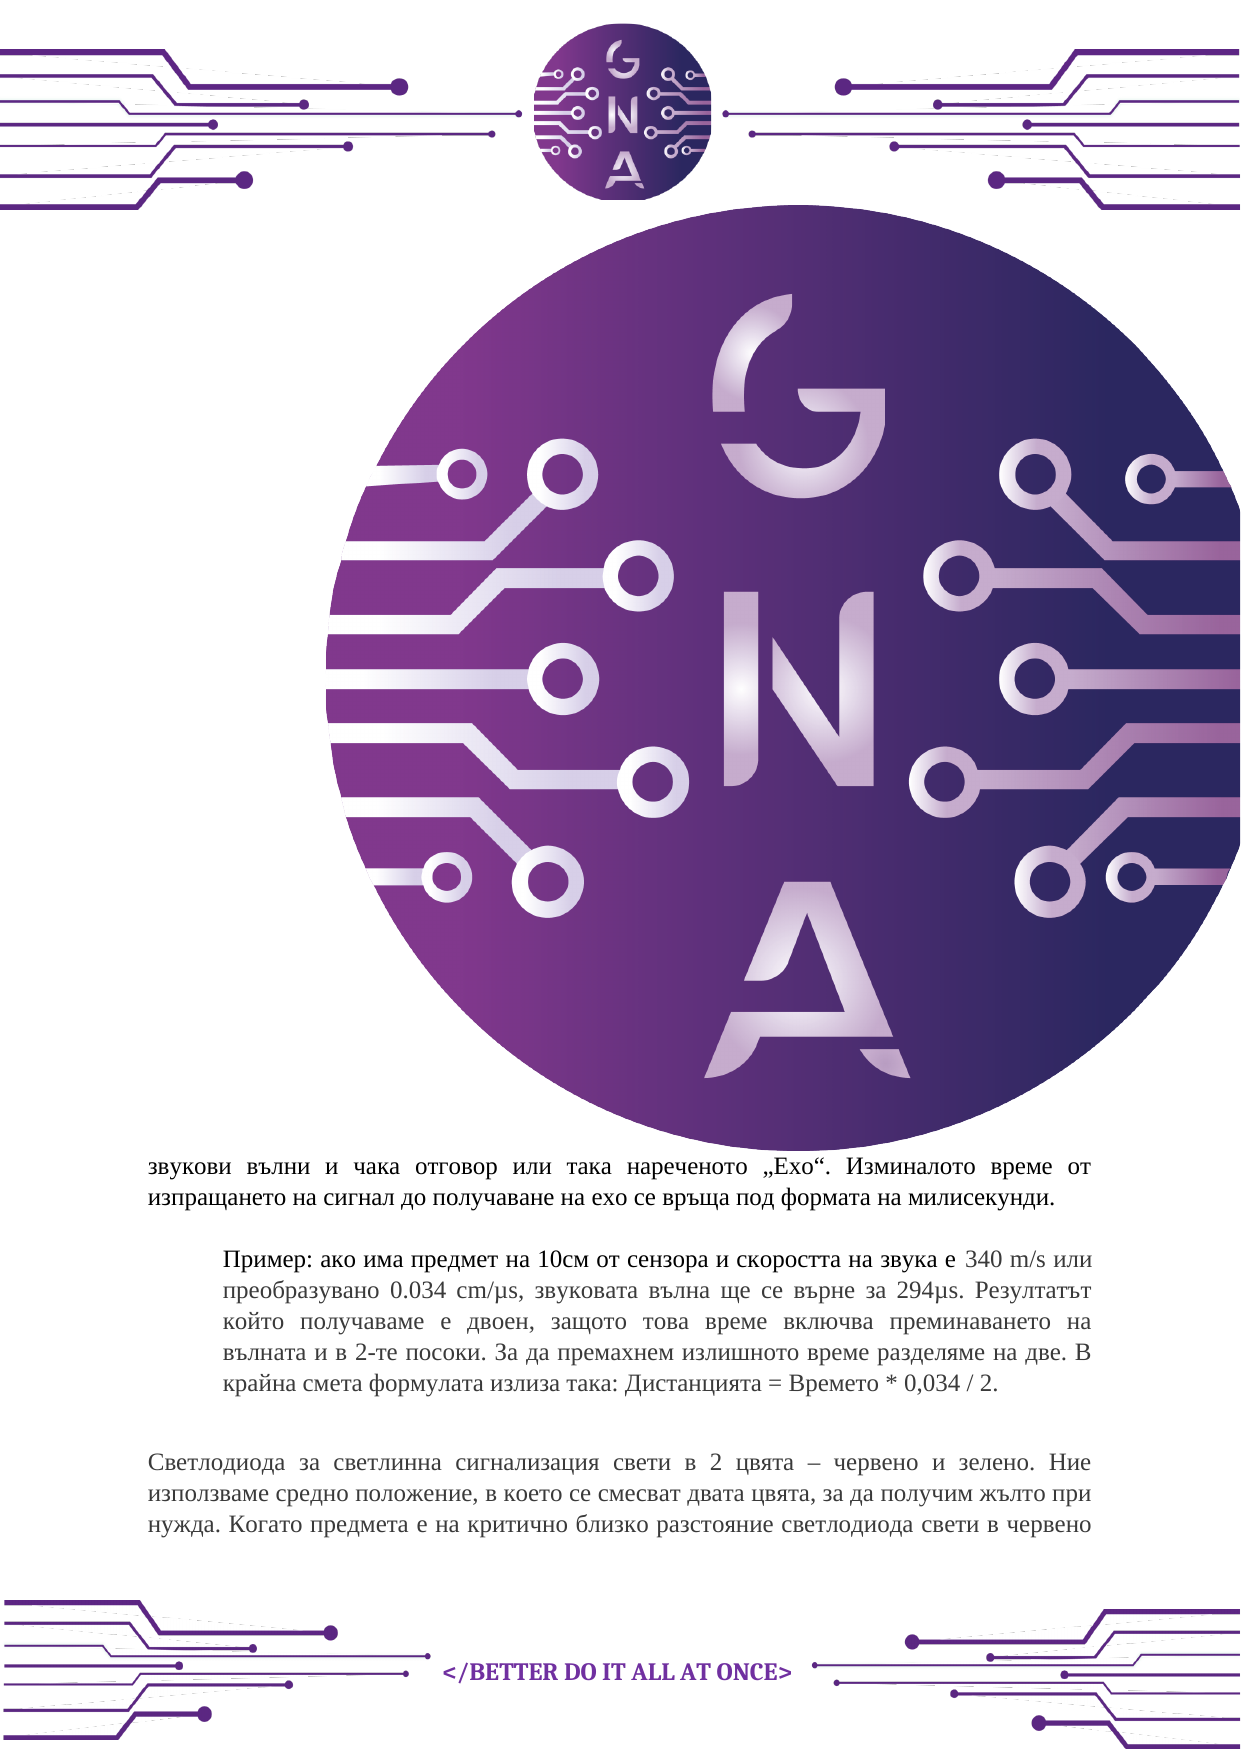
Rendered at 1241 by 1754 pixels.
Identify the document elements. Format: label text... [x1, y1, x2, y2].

picture [0, 49, 1241, 1151]
list Пример: ако има предмет на 10см от сензора и скоростта на звука е 340 m/s или преобразувано 0.034 cm/µs, звуковата вълна ще се върне за 294µs. Резултатът който получаваме е двоен, защото това време включва преминаването на вълната и в 2-те посоки. За да премахнем излишното време разделяме на две. В крайна смета формулата излиза така: Дистанцията = Времето * 0,034 / 2. [223, 1244, 1093, 1275]
picture [532, 23, 711, 198]
picture [0, 1600, 432, 1740]
list Първият е най-важният – сензор за разстояние. Този, който сме избрали за проекта е стандартен и често използван . Работи на лесен за разбиране принцип, като изпраща звукови вълни и чака отговор или така нареченото „Ехо“. Изминалото време от изпращането на сигнал до получаване на ехо се връща под формата на милисекунди. [148, 1151, 1093, 1211]
picture [811, 1609, 1241, 1749]
list Пример: ако има предмет на 10см от сензора и скоростта на звука е 340 m/s или преобразувано 0.034 cm/µs, звуковата вълна ще се върне за 294µs. Резултатът който получаваме е двоен, защото това време включва преминаването на вълната и в 2-те посоки. За да премахнем излишното време разделяме на две. В крайна смета формулата излиза така: Дистанцията = Времето * 0,034 / 2. [223, 1366, 1093, 1397]
